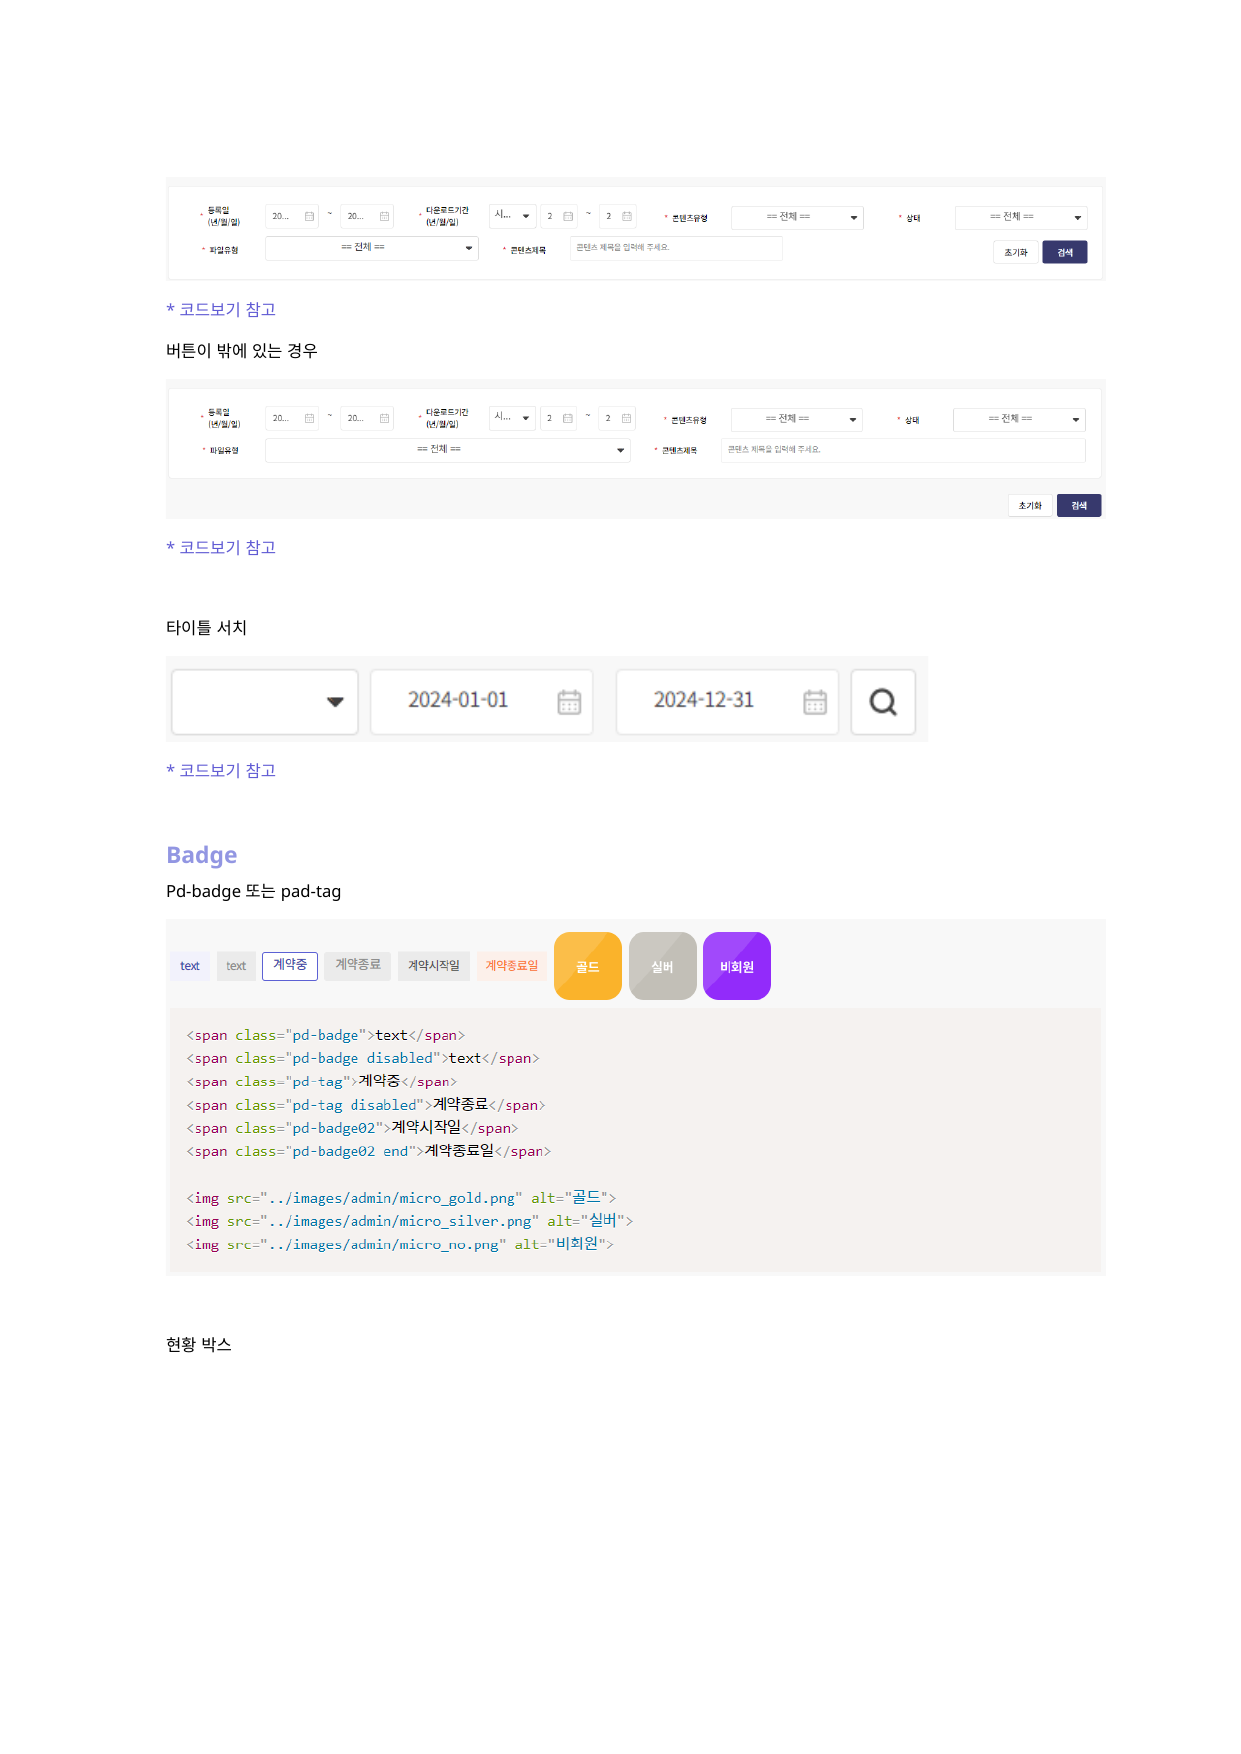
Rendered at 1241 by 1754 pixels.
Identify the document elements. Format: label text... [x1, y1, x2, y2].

picture [165, 919, 1106, 1276]
picture [165, 177, 1106, 281]
text 타이틀 서치 [166, 615, 1090, 639]
text 버튼이 밖에 있는 경우 [166, 338, 1090, 362]
picture [165, 379, 1106, 519]
text * 코드보기 참고 [166, 758, 1090, 783]
picture [165, 656, 929, 742]
text Pd-badge 또는 pad-tag [166, 878, 1090, 903]
text Badge [166, 839, 1090, 870]
text * 코드보기 참고 [166, 535, 1090, 559]
text 현황 박스 [166, 1332, 1090, 1356]
text * 코드보기 참고 [166, 297, 1090, 322]
